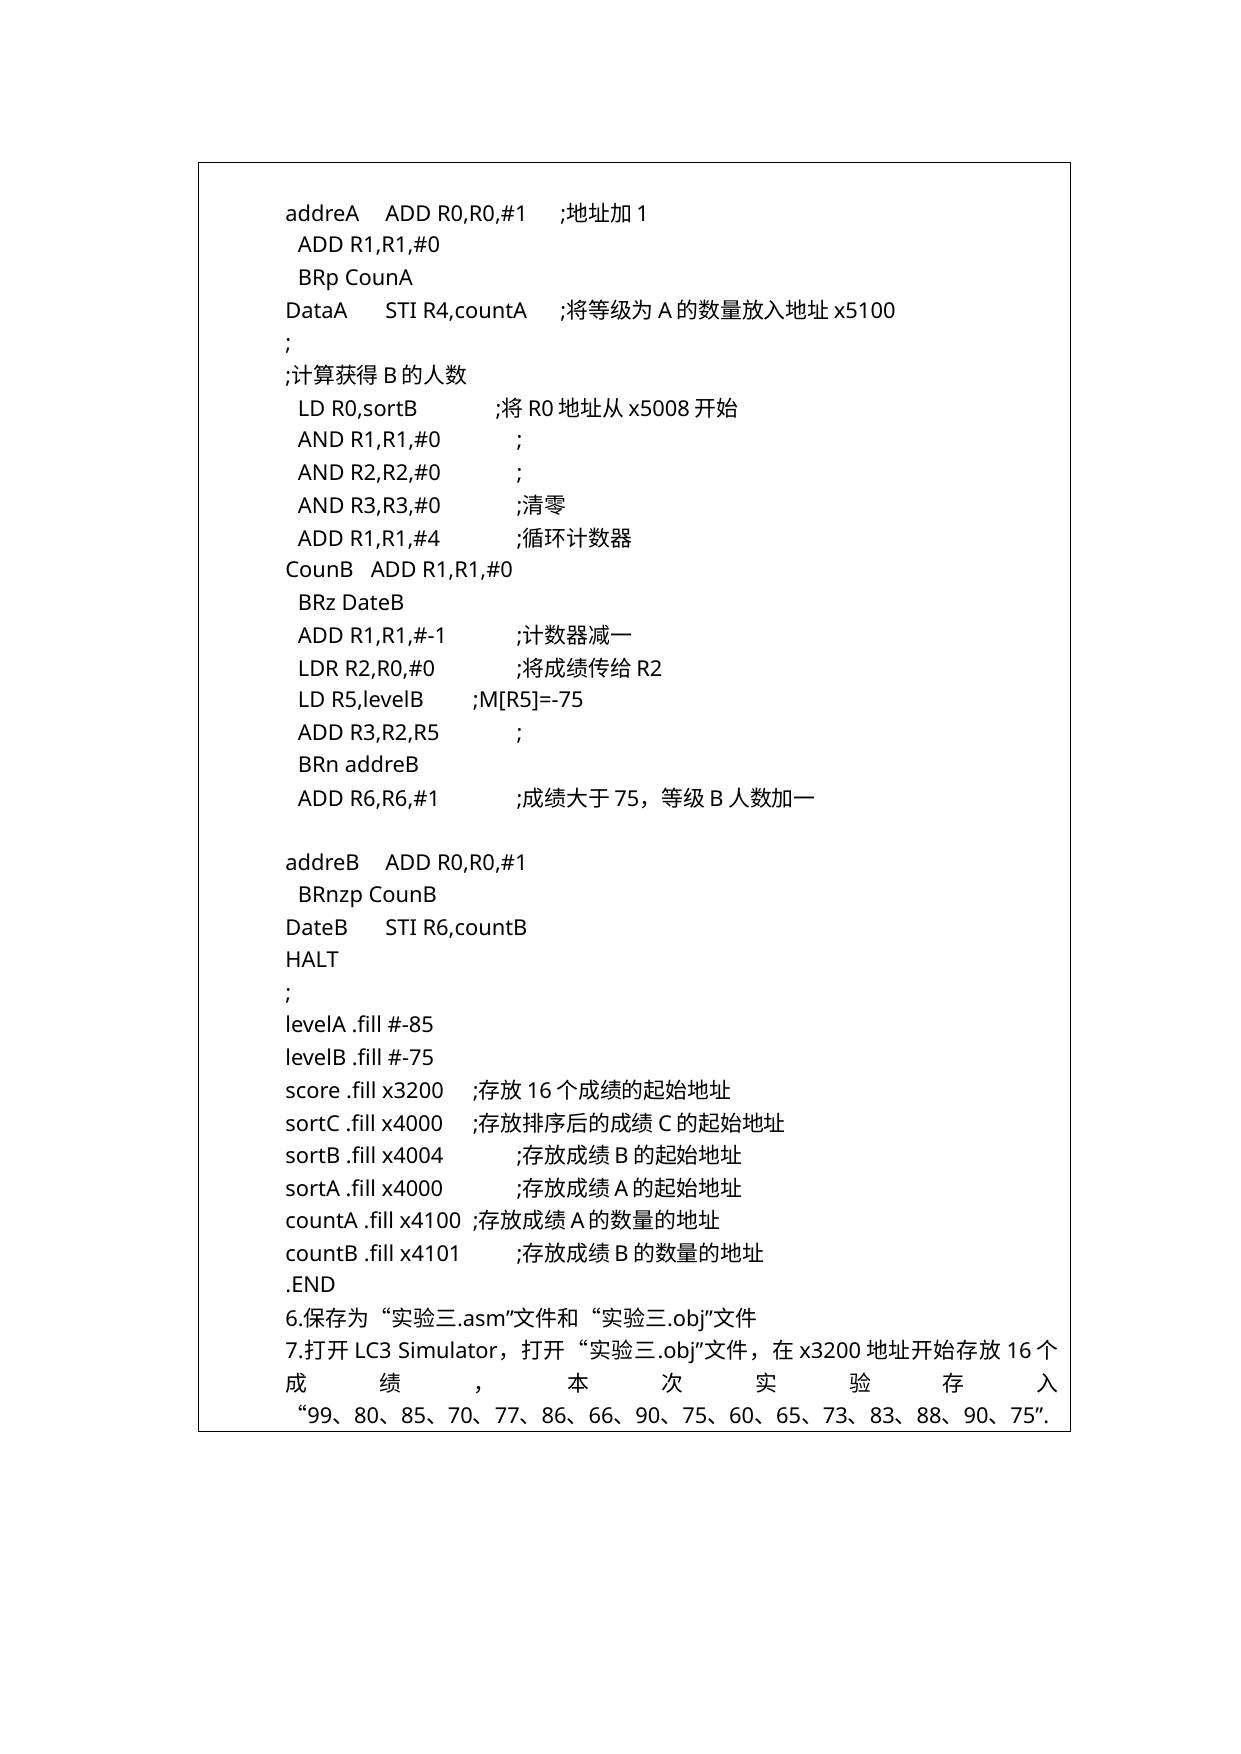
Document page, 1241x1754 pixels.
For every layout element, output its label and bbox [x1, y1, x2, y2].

table_cell [199, 163, 1070, 1431]
